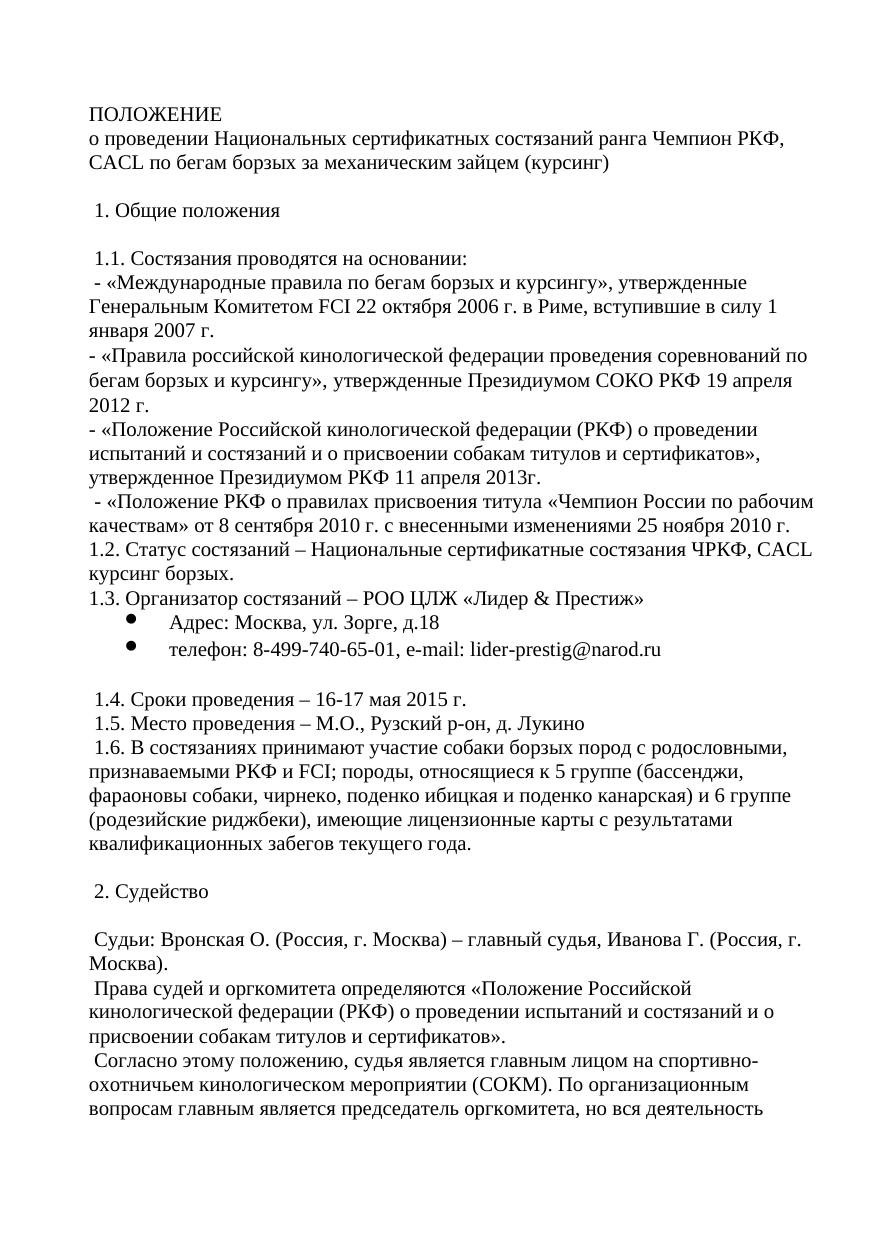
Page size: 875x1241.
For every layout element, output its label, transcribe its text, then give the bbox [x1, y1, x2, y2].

text 1. Общие положения [89, 198, 815, 222]
text 1.4. Сроки проведения – 16-17 мая 2015 г. [89, 687, 815, 711]
text 2. Судейство [89, 879, 815, 903]
text - «Международные правила по бегам борзых и курсингу», утвержденные Генеральным Комитетом FCI 22 октября 2006 г. в Риме, вступившие в силу 1 января 2007 г. [89, 270, 815, 342]
text 1.2. Статус состязаний – Национальные сертификатные состязания ЧРКФ, CACL курсинг борзых. [89, 537, 815, 585]
text 1.6. В состязаниях принимают участие собаки борзых пород с родословными, признаваемыми РКФ и FCI; породы, относящиеся к 5 группе (бассенджи, фараоновы собаки, чирнеко, поденко ибицкая и поденко канарская) и 6 группе (родезийские риджбеки), имеющие лицензионные карты с результатами квалификационных забегов текущего года. [89, 735, 815, 855]
text о проведении Национальных сертификатных состязаний ранга Чемпион РКФ, CACL по бегам борзых за механическим зайцем (курсинг) [89, 126, 815, 174]
text 1.5. Место проведения – М.О., Рузский р-он, д. Лукино [89, 711, 815, 735]
text ПОЛОЖЕНИЕ [89, 102, 815, 126]
list Адрес: Москва, ул. Зорге, д.18 [126, 609, 815, 636]
list телефон: 8-499-740-65-01, e-mail: lider-prestig@narod.ru [126, 636, 815, 663]
text - «Положение РКФ о правилах присвоения титула «Чемпион России по рабочим качествам» от 8 сентября 2010 г. с внесенными изменениями 25 ноября 2010 г. [89, 489, 815, 537]
text - «Правила российской кинологической федерации проведения соревнований по бегам борзых и курсингу», утвержденные Президиумом СОКО РКФ 19 апреля 2012 г. [89, 342, 815, 417]
text 1.1. Состязания проводятся на основании: [89, 246, 815, 270]
text - «Положение Российской кинологической федерации (РКФ) о проведении испытаний и состязаний и о присвоении собакам титулов и сертификатов», утвержденное Президиумом РКФ 11 апреля 2013г. [89, 417, 815, 489]
text Судьи: Вронская О. (Россия, г. Москва) – главный судья, Иванова Г. (Россия, г. Москва). [89, 927, 815, 975]
text 1.3. Организатор состязаний – РОО ЦЛЖ «Лидер & Престиж» [89, 585, 815, 609]
text Права судей и оргкомитета определяются «Положение Российской кинологической федерации (РКФ) о проведении испытаний и состязаний и о присвоении собакам титулов и сертификатов». [89, 975, 815, 1048]
